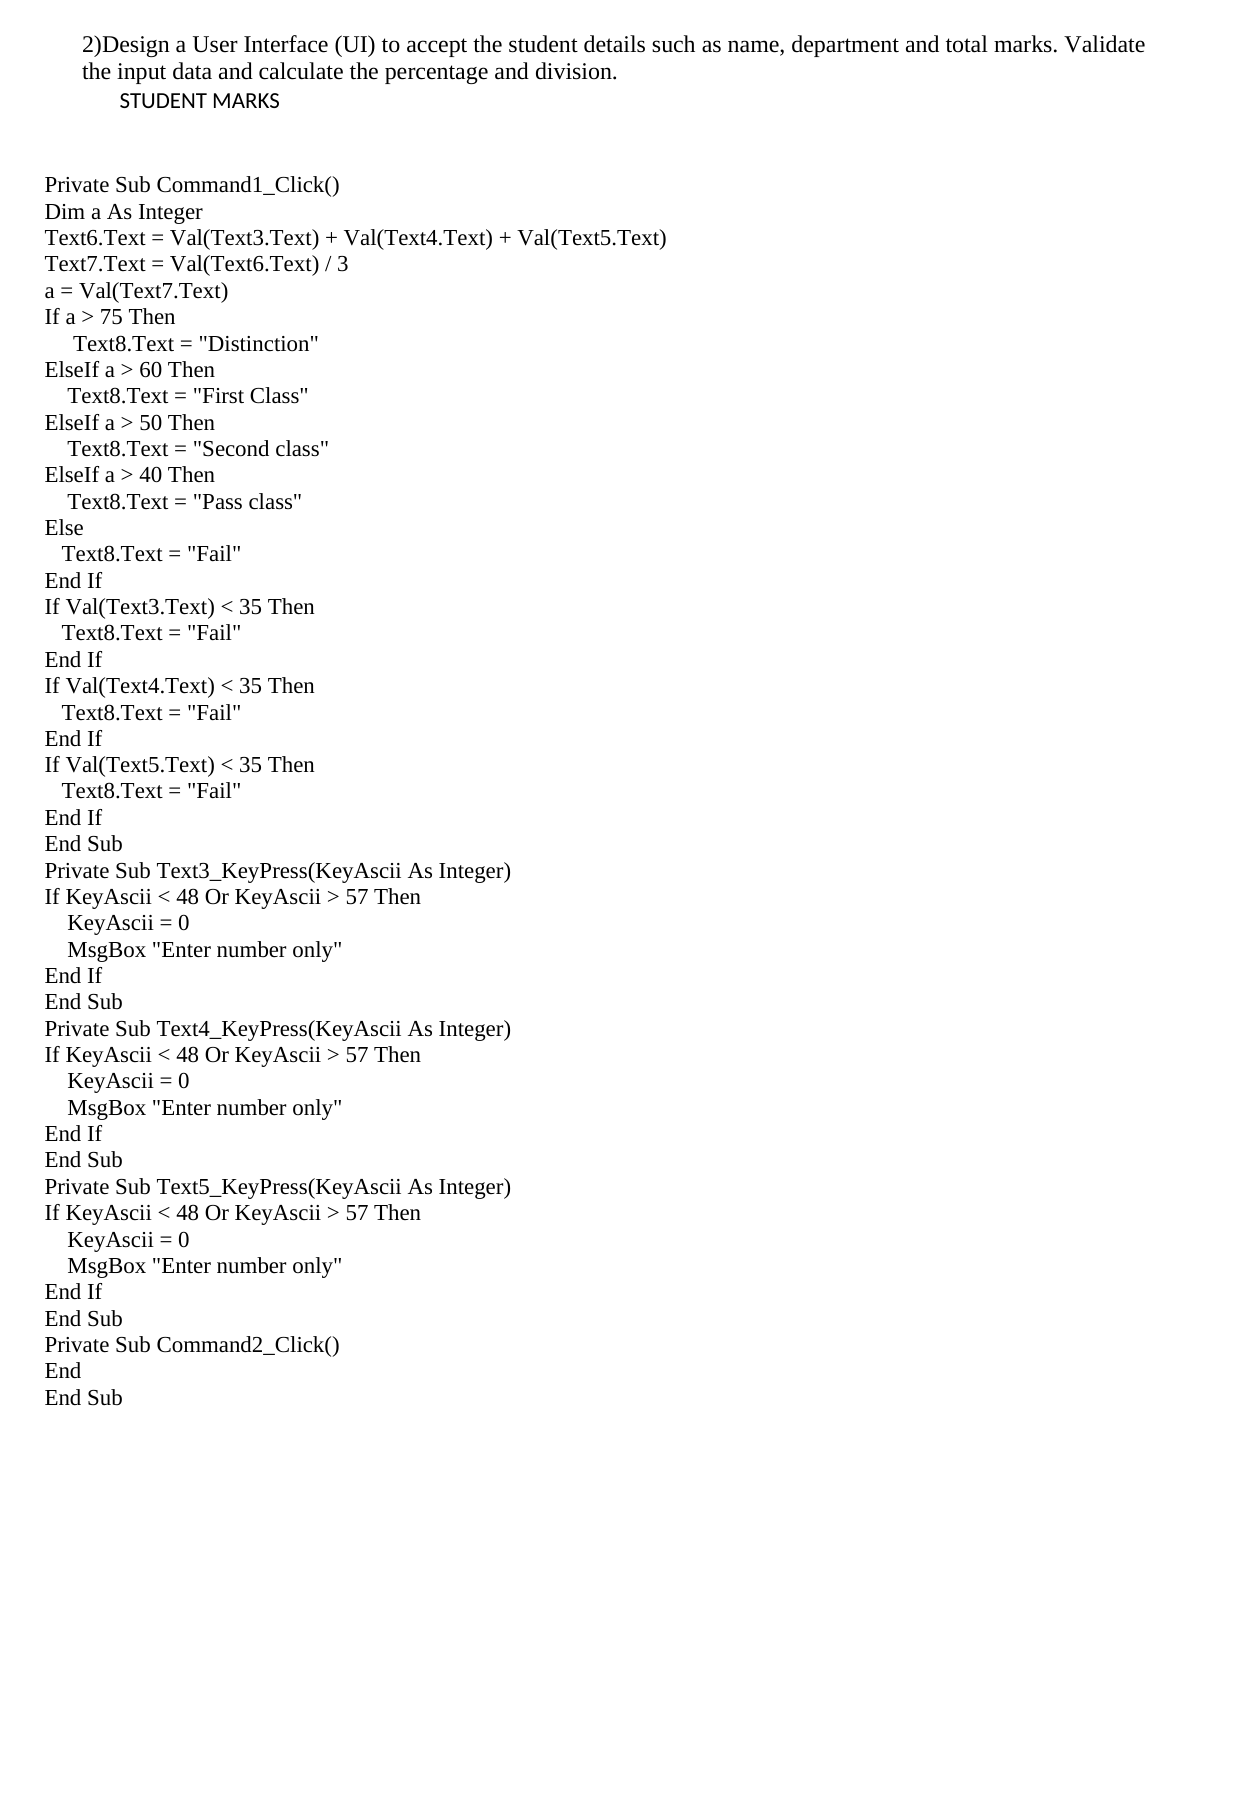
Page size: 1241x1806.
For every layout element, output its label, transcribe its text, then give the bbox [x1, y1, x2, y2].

text Dim a As Integer [44, 198, 1150, 224]
text End If [44, 646, 1150, 672]
text ElseIf a > 60 Then [44, 356, 1150, 382]
text If KeyAscii < 48 Or KeyAscii > 57 Then [44, 883, 1150, 909]
text If Val(Text3.Text) < 35 Then [44, 593, 1150, 619]
text Text8.Text = "Distinction" [44, 329, 1150, 356]
text Text7.Text = Val(Text6.Text) / 3 [44, 251, 1150, 277]
text Text8.Text = "Fail" [44, 698, 1150, 725]
text MsgBox "Enter number only" [44, 1252, 1150, 1278]
text End [44, 1357, 1150, 1384]
text MsgBox "Enter number only" [44, 1094, 1150, 1120]
text End If [44, 804, 1150, 830]
text Text8.Text = "First Class" [44, 382, 1150, 409]
text If a > 75 Then [44, 303, 1150, 329]
text Text8.Text = "Fail" [44, 540, 1150, 567]
text Text8.Text = "Pass class" [44, 488, 1150, 514]
text End If [44, 962, 1150, 988]
text Text8.Text = "Fail" [44, 619, 1150, 646]
text 2)Design a User Interface (UI) to accept the student details such as name, department and total marks. Validate the input data and calculate the percentage and division. [82, 29, 1150, 85]
text a = Val(Text7.Text) [44, 277, 1150, 303]
text End If [44, 1120, 1150, 1147]
text Private Sub Command1_Click() [44, 171, 1150, 198]
text Private Sub Command2_Click() [44, 1331, 1150, 1357]
text If KeyAscii < 48 Or KeyAscii > 57 Then [44, 1041, 1150, 1067]
text Text8.Text = "Second class" [44, 435, 1150, 461]
text KeyAscii = 0 [44, 909, 1150, 936]
text KeyAscii = 0 [44, 1226, 1150, 1252]
text ElseIf a > 40 Then [44, 461, 1150, 488]
text End If [44, 1278, 1150, 1305]
text End If [44, 567, 1150, 593]
text End Sub [44, 1305, 1150, 1331]
text End Sub [44, 830, 1150, 857]
text Text6.Text = Val(Text3.Text) + Val(Text4.Text) + Val(Text5.Text) [44, 224, 1150, 251]
text End Sub [44, 1147, 1150, 1173]
text End If [44, 725, 1150, 751]
text Private Sub Text5_KeyPress(KeyAscii As Integer) [44, 1173, 1150, 1199]
text If Val(Text5.Text) < 35 Then [44, 751, 1150, 778]
text KeyAscii = 0 [44, 1067, 1150, 1094]
text Text8.Text = "Fail" [44, 778, 1150, 804]
text End Sub [44, 988, 1150, 1015]
text If KeyAscii < 48 Or KeyAscii > 57 Then [44, 1199, 1150, 1226]
text Private Sub Text4_KeyPress(KeyAscii As Integer) [44, 1015, 1150, 1041]
list STUDENT MARKS [119, 86, 1150, 114]
text If Val(Text4.Text) < 35 Then [44, 672, 1150, 698]
text End Sub [44, 1384, 1150, 1410]
text Private Sub Text3_KeyPress(KeyAscii As Integer) [44, 857, 1150, 883]
text MsgBox "Enter number only" [44, 936, 1150, 962]
text Else [44, 514, 1150, 540]
text ElseIf a > 50 Then [44, 409, 1150, 435]
